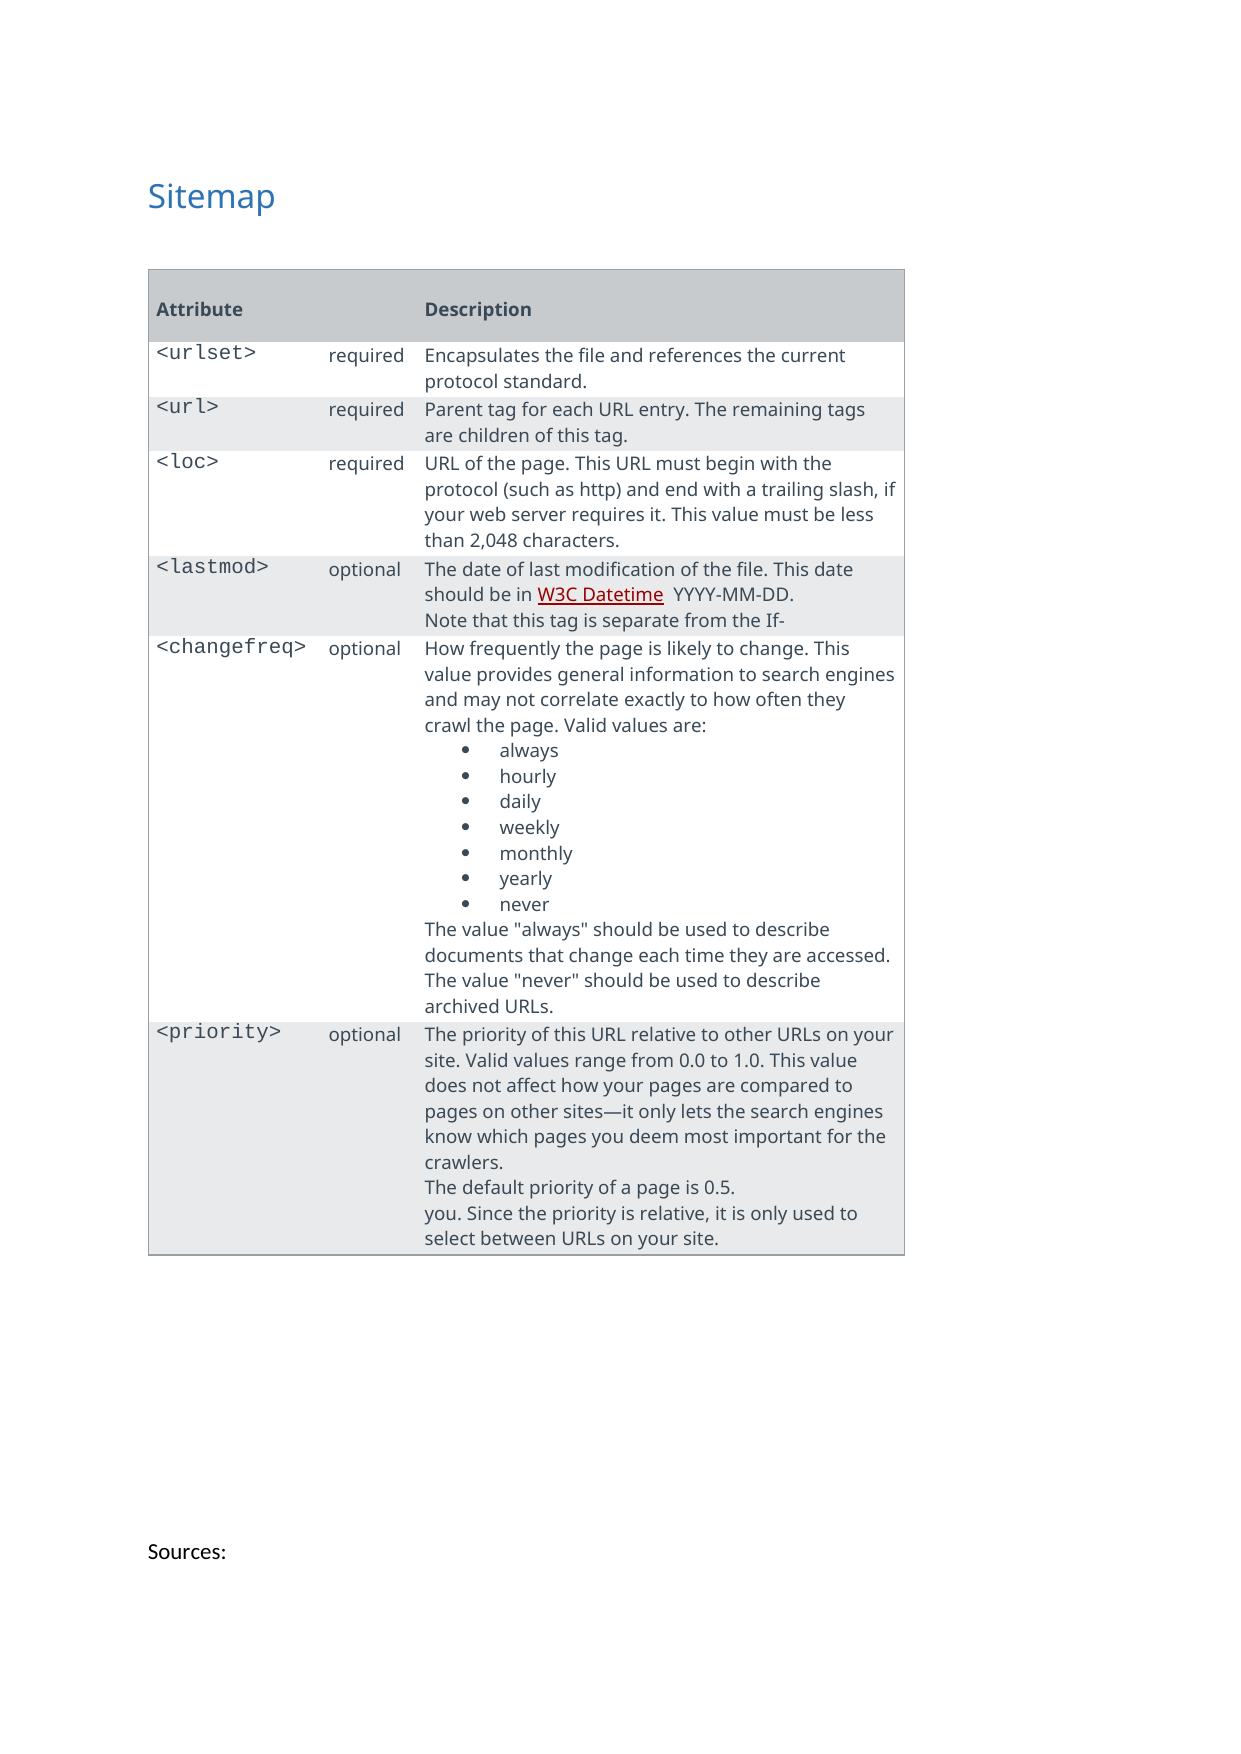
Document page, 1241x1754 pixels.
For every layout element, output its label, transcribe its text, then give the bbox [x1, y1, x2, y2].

table_cell <priority> [149, 1022, 321, 1254]
table_cell URL of the page. This URL must begin with the protocol (such as http) and end with a trailing slash, if your web server requires it. This value must be less than 2,048 characters. [416, 451, 904, 556]
text Sources: [148, 1537, 1093, 1565]
table_cell required [321, 451, 416, 556]
table_cell Encapsulates the file and references the current protocol standard. [416, 343, 904, 397]
subtitle Sitemap [148, 173, 1093, 218]
table_cell <lastmod> [149, 556, 321, 636]
table_cell optional [321, 1022, 416, 1254]
table_cell <url> [149, 397, 321, 451]
table_cell optional [321, 556, 416, 636]
table_cell How frequently the page is likely to change. This value provides general information to search engines and may not correlate exactly to how often they crawl the page. Valid values are: always hourly daily weekly monthly yearly never The value "always" should be used to describe documents that change each time they are accessed. The value "never" should be used to describe archived URLs. [416, 636, 904, 1022]
table_cell <urlset> [149, 343, 321, 397]
table_cell The date of last modification of the file. This date should be in W3C Datetime YYYY-MM-DD. Note that this tag is separate from the If- [416, 556, 904, 636]
table_cell <loc> [149, 451, 321, 556]
table_cell required [321, 397, 416, 451]
table_cell Parent tag for each URL entry. The remaining tags are children of this tag. [416, 397, 904, 451]
table_cell The priority of this URL relative to other URLs on your site. Valid values range from 0.0 to 1.0. This value does not affect how your pages are compared to pages on other sites—it only lets the search engines know which pages you deem most important for the crawlers. The default priority of a page is 0.5. you. Since the priority is relative, it is only used to select between URLs on your site. [416, 1022, 904, 1254]
table_header Attribute [149, 270, 321, 342]
table_header Description [416, 270, 904, 342]
table_header [321, 270, 416, 342]
table_cell <changefreq> [149, 636, 321, 1022]
table_cell optional [321, 636, 416, 1022]
table_cell required [321, 343, 416, 397]
